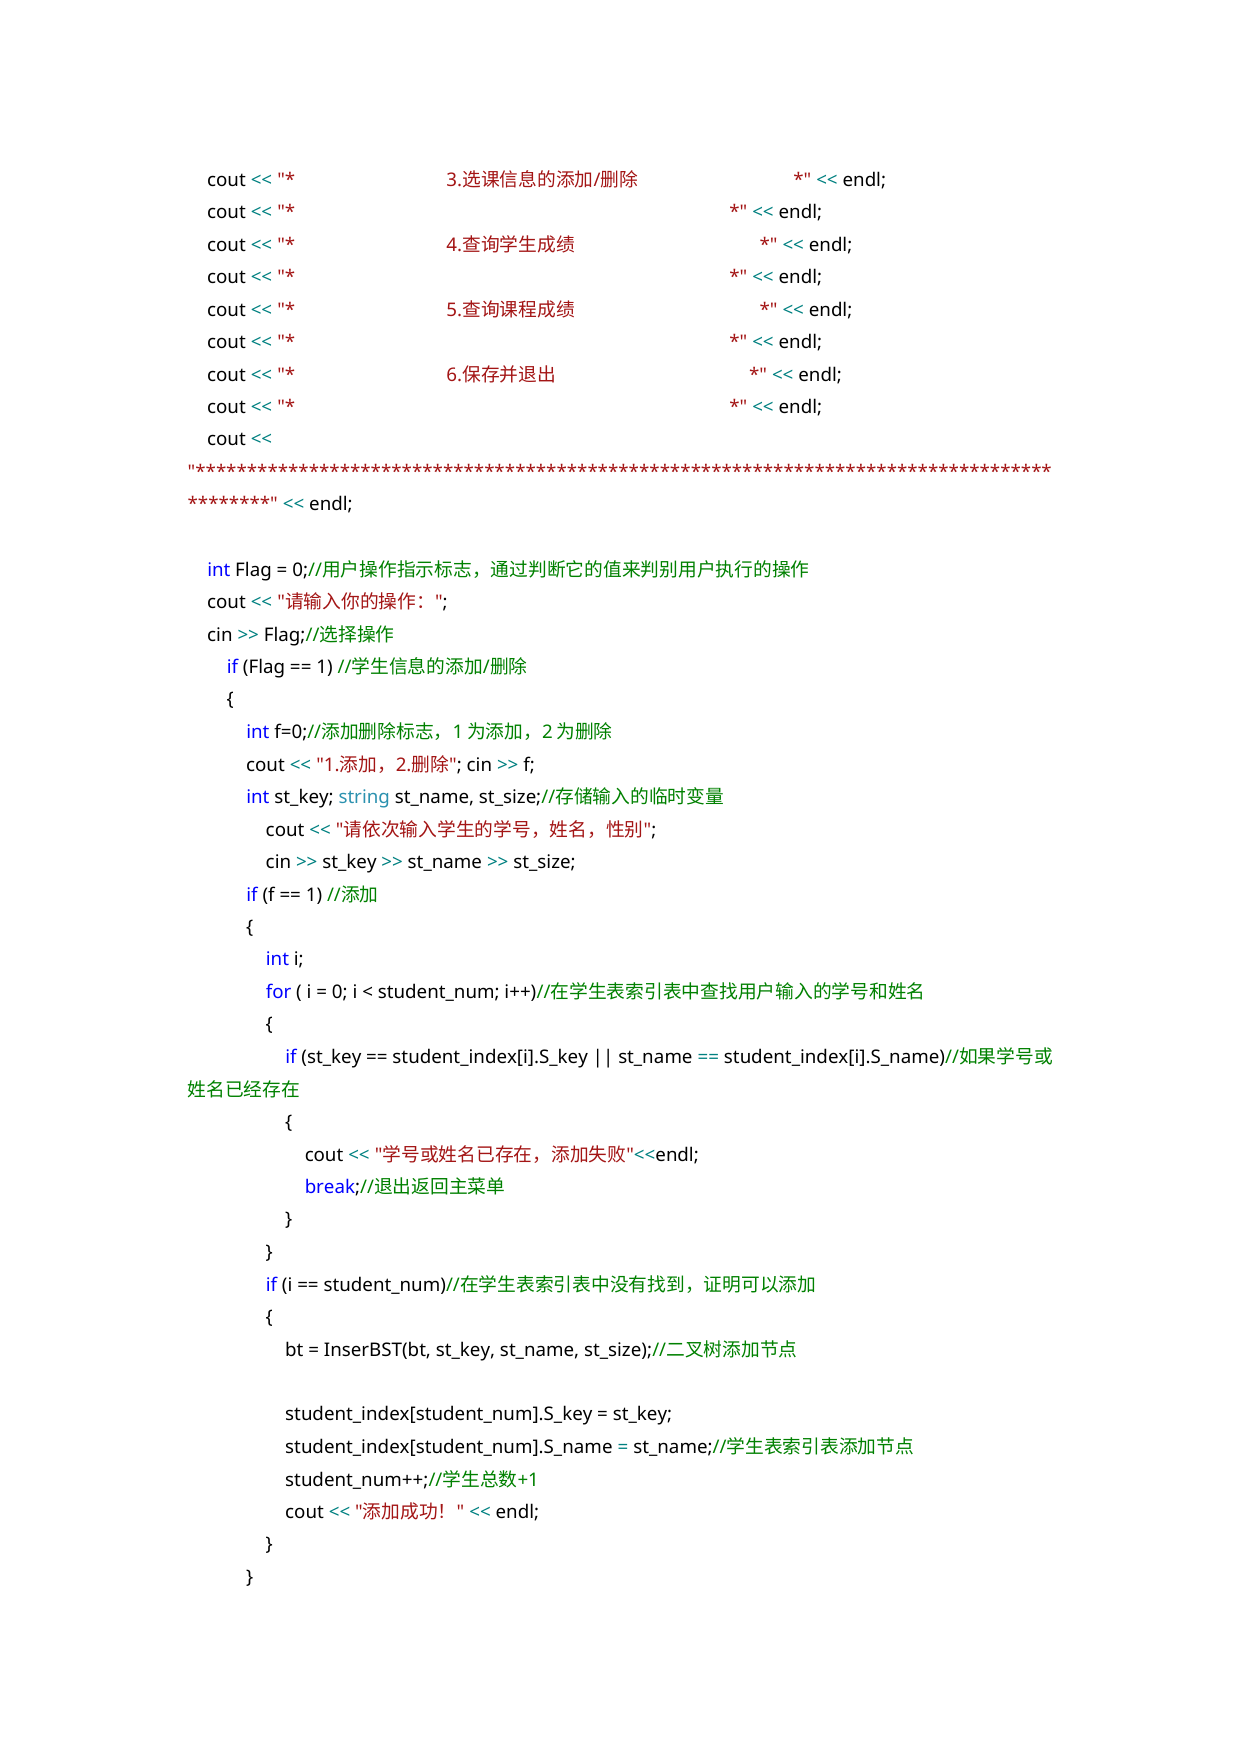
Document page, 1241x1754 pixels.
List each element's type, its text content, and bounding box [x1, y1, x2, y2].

text student_index[student_num].S_key = st_key; [187, 1397, 1053, 1429]
text { [187, 682, 1053, 714]
text cout << "请依次输入学生的学号，姓名，性别"; [187, 812, 1053, 844]
text } [187, 1559, 1053, 1592]
text student_num++;//学生总数+1 [187, 1462, 1053, 1494]
text cin >> Flag;//选择操作 [187, 617, 1053, 649]
text cout << "* *" << endl; [187, 259, 1053, 292]
text { [187, 1299, 1053, 1332]
text cout << "* 4.查询学生成绩 *" << endl; [187, 227, 1053, 259]
text cout << "* *" << endl; [187, 194, 1053, 227]
text int Flag = 0;//用户操作指示标志，通过判断它的值来判别用户执行的操作 [187, 552, 1053, 584]
text { [187, 1007, 1053, 1039]
text cout << "* 5.查询课程成绩 *" << endl; [187, 292, 1053, 324]
text cout << "*******************************************************************************************" << endl; [187, 422, 1053, 519]
text break;//退出返回主菜单 [187, 1169, 1053, 1202]
text cout << "* 3.选课信息的添加/删除 *" << endl; [187, 162, 1053, 194]
text cout << "* *" << endl; [187, 324, 1053, 357]
text cout << "* 6.保存并退出 *" << endl; [187, 357, 1053, 389]
text int st_key; string st_name, st_size;//存储输入的临时变量 [187, 779, 1053, 812]
text int i; [187, 942, 1053, 974]
text if (st_key == student_index[i].S_key || st_name == student_index[i].S_name)//如果学号或姓名已经存在 [187, 1039, 1053, 1104]
text int f=0;//添加删除标志，1为添加，2为删除 [187, 714, 1053, 747]
text { [187, 1104, 1053, 1137]
text cout << "请输入你的操作："; [187, 584, 1053, 617]
text cout << "学号或姓名已存在，添加失败"<<endl; [187, 1137, 1053, 1169]
text if (i == student_num)//在学生表索引表中没有找到，证明可以添加 [187, 1267, 1053, 1299]
text { [187, 909, 1053, 942]
text cout << "添加成功！" << endl; [187, 1494, 1053, 1527]
text student_index[student_num].S_name = st_name;//学生表索引表添加节点 [187, 1429, 1053, 1462]
text for ( i = 0; i < student_num; i++)//在学生表索引表中查找用户输入的学号和姓名 [187, 974, 1053, 1007]
text if (Flag == 1) //学生信息的添加/删除 [187, 649, 1053, 682]
text } [187, 1527, 1053, 1559]
text cout << "1.添加，2.删除"; cin >> f; [187, 747, 1053, 779]
text cout << "* *" << endl; [187, 389, 1053, 422]
text } [187, 1234, 1053, 1267]
text } [187, 1202, 1053, 1234]
text cin >> st_key >> st_name >> st_size; [187, 844, 1053, 877]
text bt = InserBST(bt, st_key, st_name, st_size);//二叉树添加节点 [187, 1332, 1053, 1364]
text if (f == 1) //添加 [187, 877, 1053, 909]
